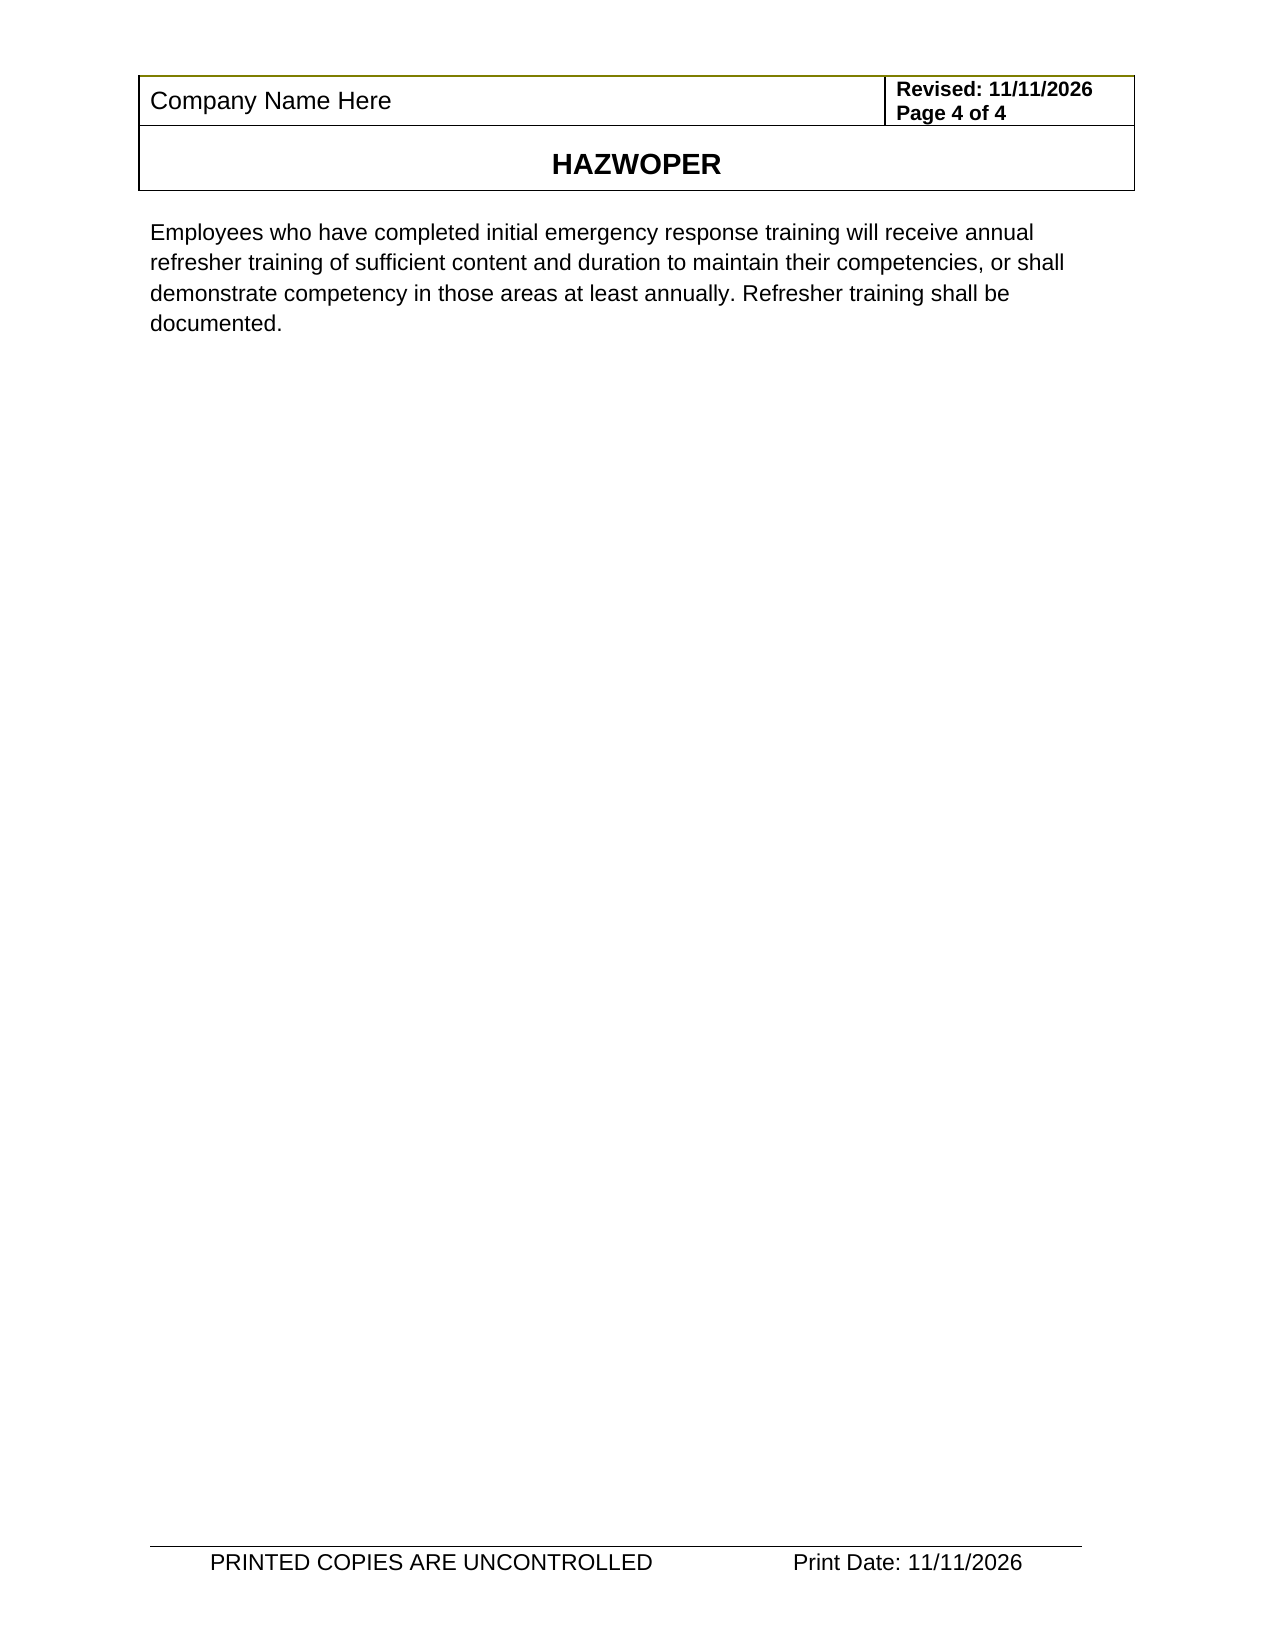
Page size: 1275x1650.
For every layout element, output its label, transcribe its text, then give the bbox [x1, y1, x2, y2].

text Employees who have completed initial emergency response training will receive annual refresher training of sufficient content and duration to maintain their competencies, or shall demonstrate competency in those areas at least annually. Refresher training shall be documented. [150, 219, 1125, 336]
